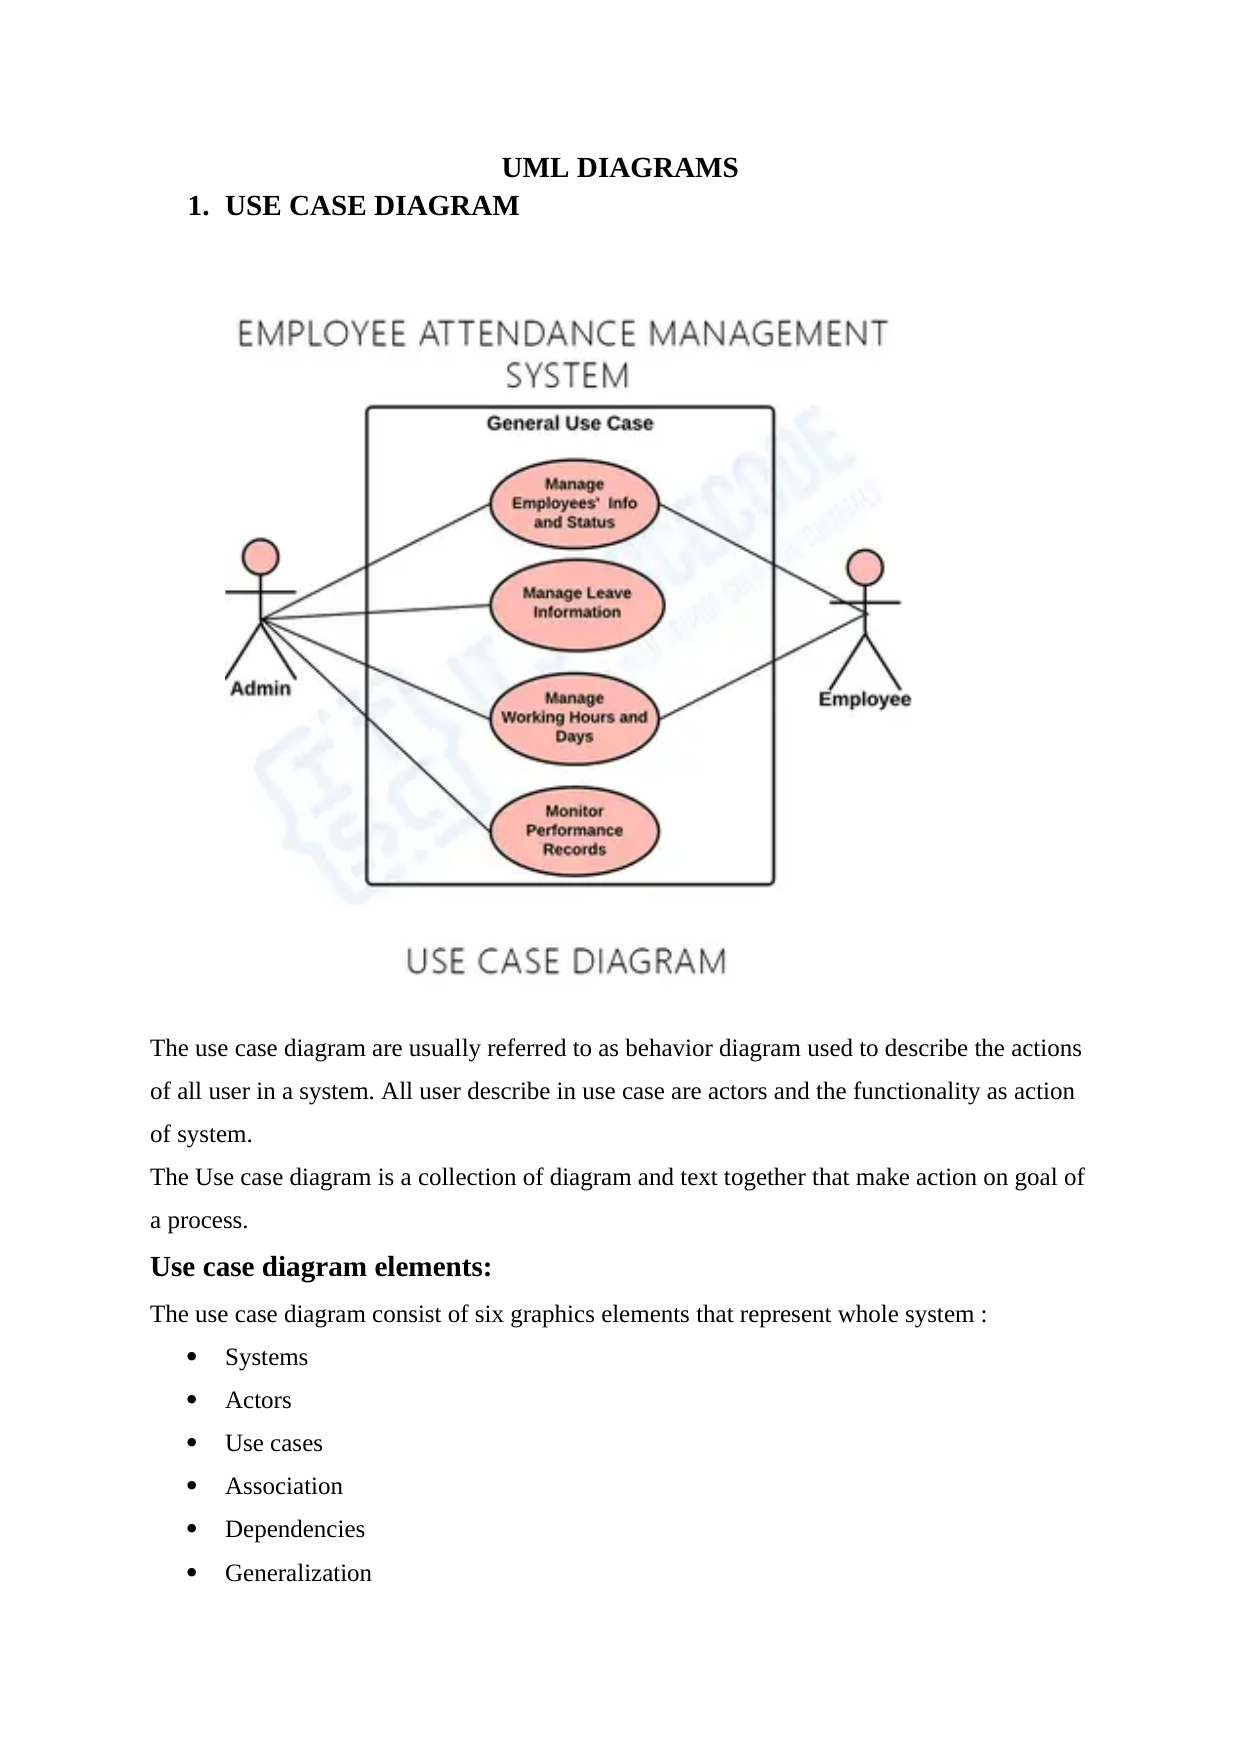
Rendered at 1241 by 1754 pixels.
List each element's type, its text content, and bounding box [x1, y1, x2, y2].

list Dependencies [187, 1514, 1090, 1543]
list Generalization [187, 1558, 1090, 1586]
list Actors [187, 1385, 1090, 1414]
list Systems [187, 1342, 1090, 1371]
text UML DIAGRAMS [150, 150, 1090, 183]
text The use case diagram consist of six graphics elements that represent whole system : [150, 1299, 1090, 1328]
list USE CASE DIAGRAM [187, 188, 1090, 222]
list Use cases [187, 1428, 1090, 1457]
text Use case diagram elements: [150, 1249, 1090, 1282]
list Association [187, 1471, 1090, 1500]
text The use case diagram are usually referred to as behavior diagram used to describe the actions of all user in a system. All user describe in use case are actors and the functionality as action of system. The Use case diagram is a collection of diagram and text together that make action on goal of a process. [150, 1033, 1090, 1234]
picture [225, 304, 912, 991]
